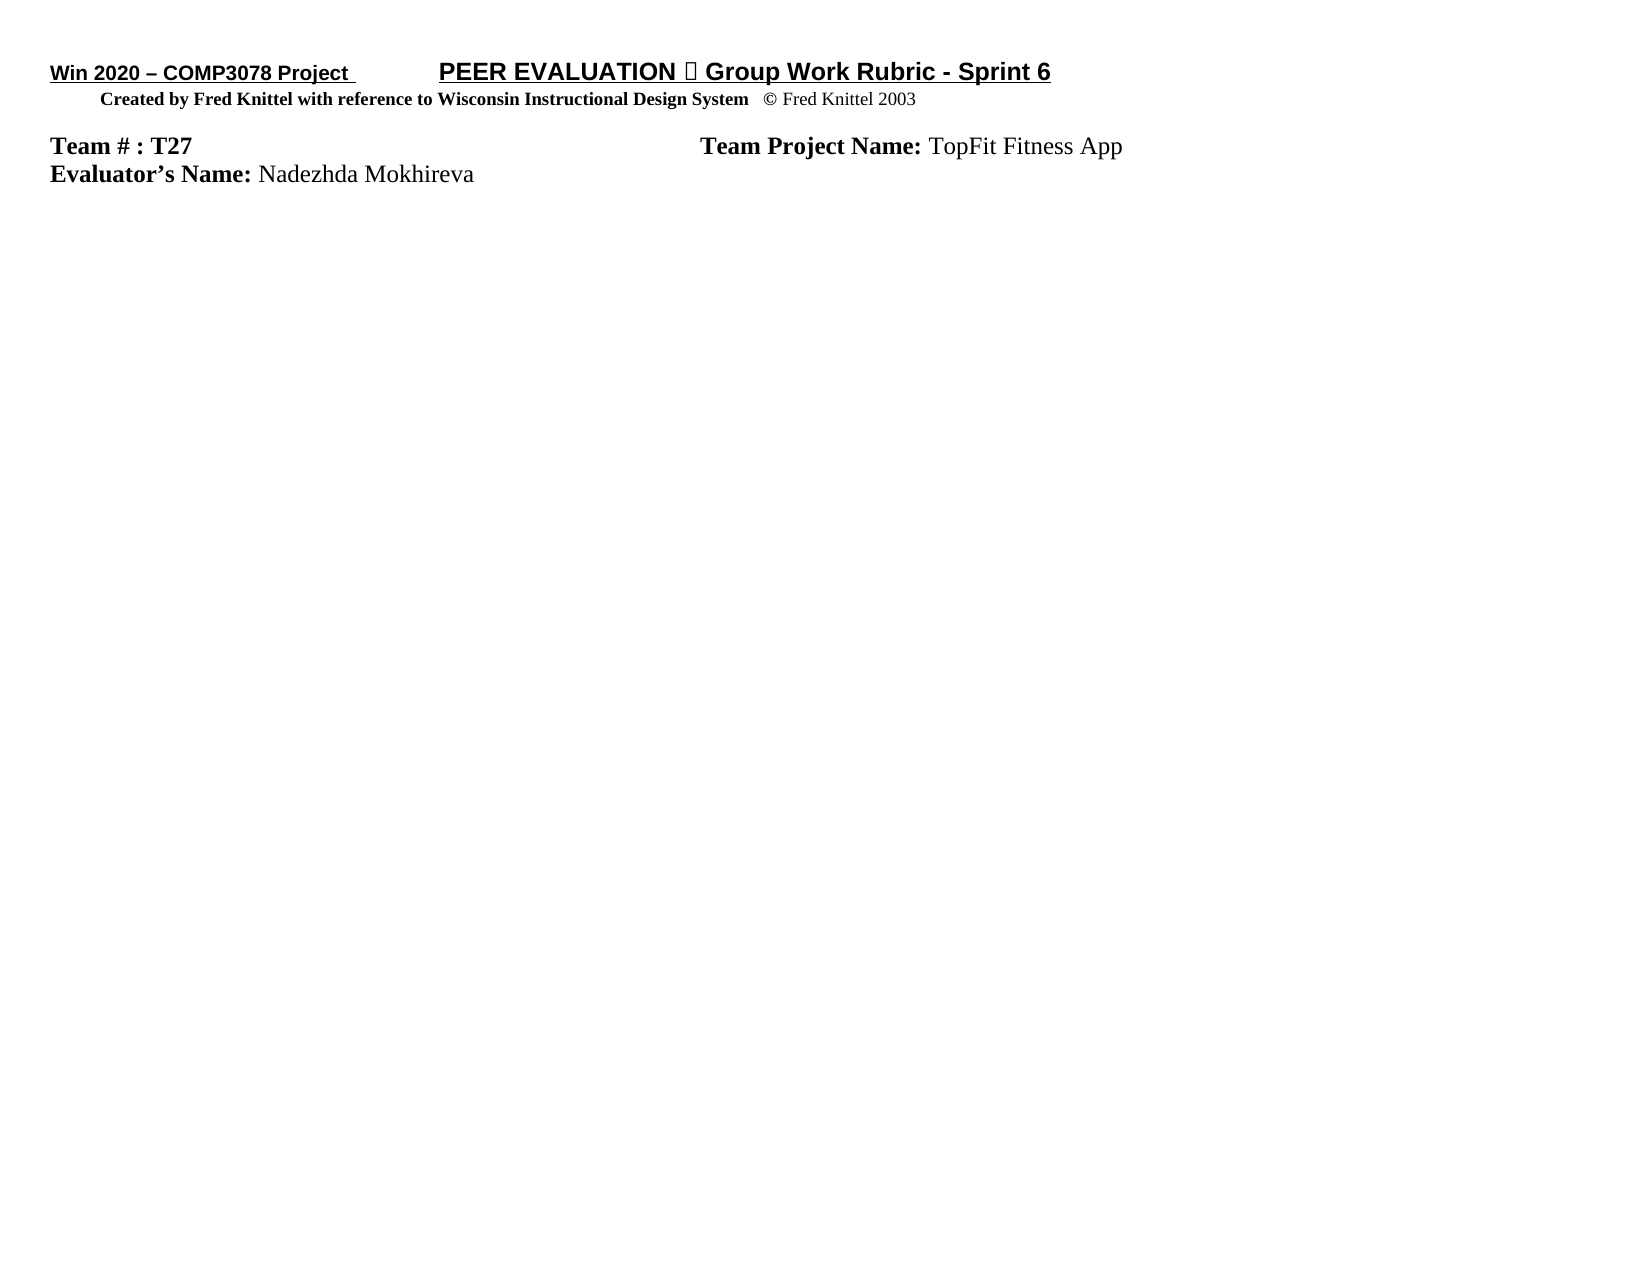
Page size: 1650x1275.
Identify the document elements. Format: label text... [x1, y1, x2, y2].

text Evaluator’s Name: Nadezhda Mokhireva [25, 159, 1624, 188]
text Team # : T27 Team Project Name: TopFit Fitness App [25, 131, 1624, 159]
text Win 2020 – COMP3078 Project PEER EVALUATION  Group Work Rubric - Sprint 6 [25, 53, 1624, 88]
text Created by Fred Knittel with reference to Instructional Design System © Fred Knittel 2003 [25, 88, 1624, 109]
